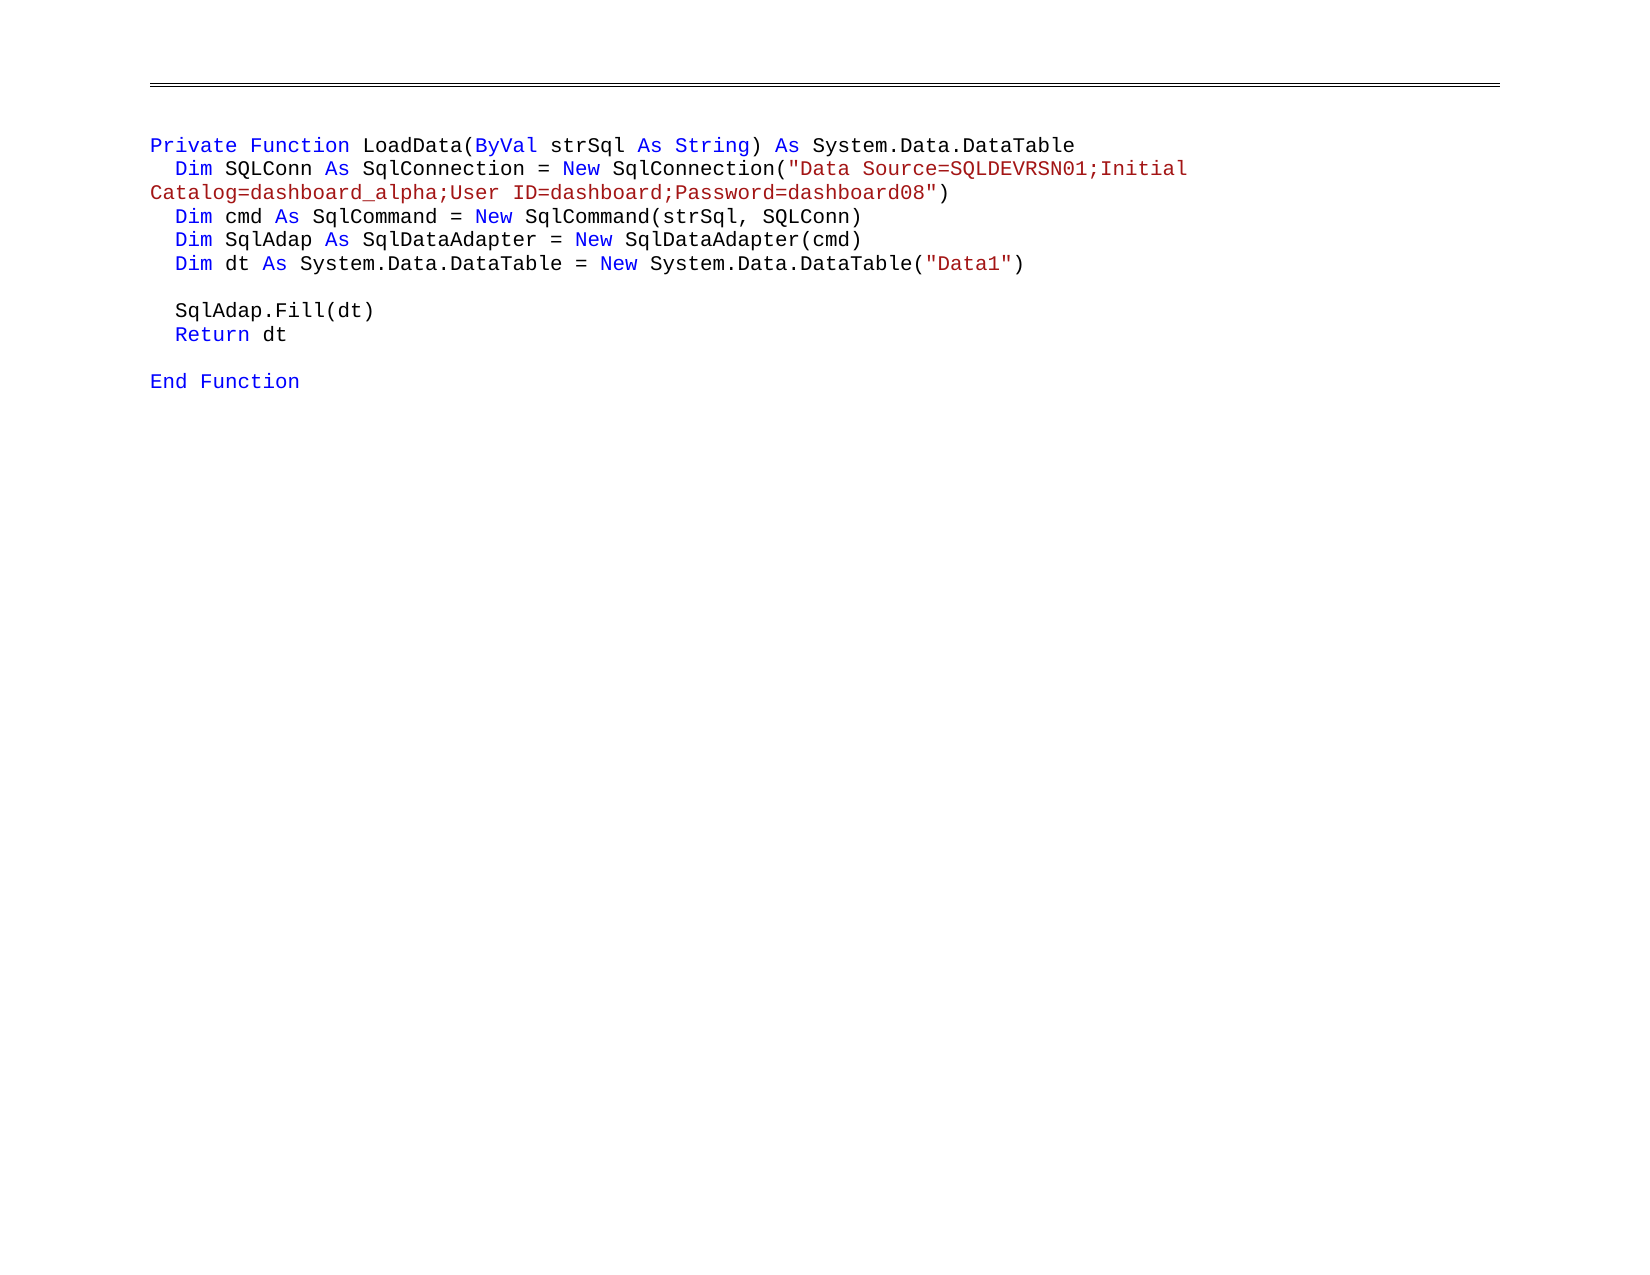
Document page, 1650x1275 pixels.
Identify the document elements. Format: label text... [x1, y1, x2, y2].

text SqlAdap.Fill(dt) [150, 300, 1500, 324]
text Dim dt As System.Data.DataTable = New System.Data.DataTable("Data1") [150, 253, 1500, 277]
text Private Function LoadData(ByVal strSql As String) As System.Data.DataTable [150, 135, 1500, 158]
text Dim SQLConn As SqlConnection = New SqlConnection("Data Source=SQLDEVRSN01;Initial Catalog=dashboard_alpha;User ID=dashboard;Password=dashboard08") [150, 158, 1500, 206]
text Return dt [150, 324, 1500, 347]
text End Function [150, 371, 1500, 395]
text Dim cmd As SqlCommand = New SqlCommand(strSql, SQLConn) [150, 206, 1500, 229]
text Dim SqlAdap As SqlDataAdapter = New SqlDataAdapter(cmd) [150, 229, 1500, 253]
